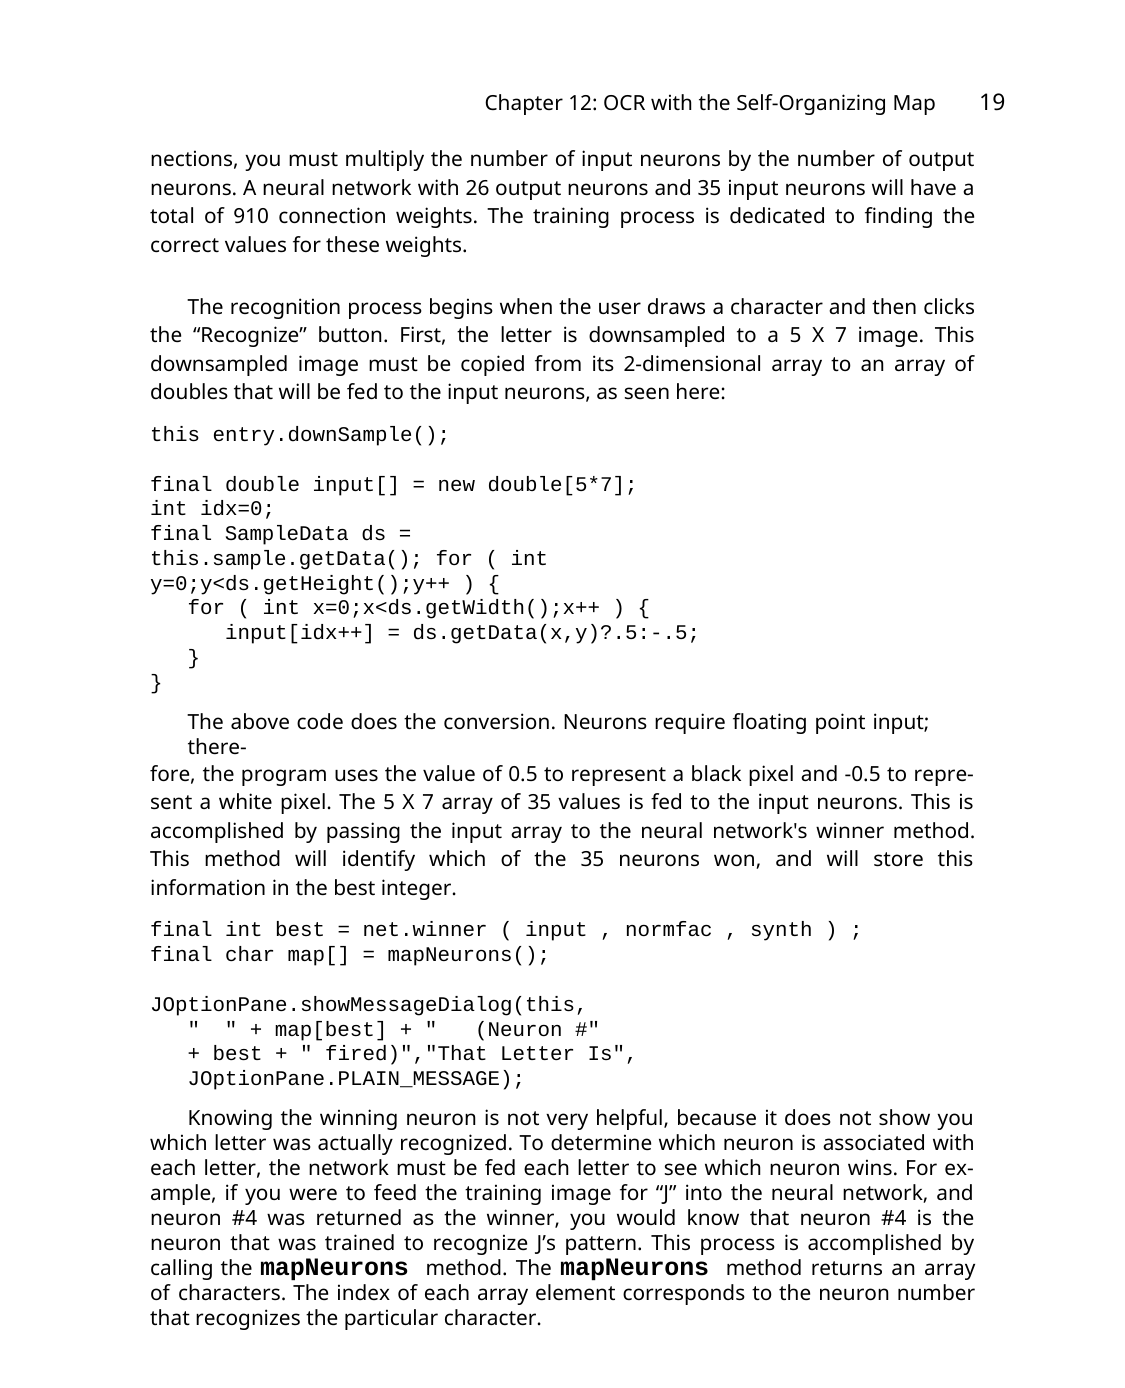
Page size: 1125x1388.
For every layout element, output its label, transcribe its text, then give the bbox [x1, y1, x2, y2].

text Knowing the winning neuron is not very helpful, because it does not show you which letter was actually recognized. To determine which neuron is associated with each letter, the network must be fed each letter to see which neuron wins. For ex- ample, if you were to feed the training image for “J” into the neural network, and neuron #4 was returned as the winner, you would know that neuron #4 is the neuron that was trained to recognize J’s pattern. This process is accomplished by calling the mapNeurons method. The mapNeurons method returns an array of characters. The index of each array element corresponds to the neuron number that recognizes the particular character. [150, 1105, 975, 1330]
text JOptionPane.showMessageDialog(this, " " + map[best] + " (Neuron #" [150, 994, 600, 1042]
text The recognition process begins when the user draws a character and then clicks the “Recognize” button. First, the letter is downsampled to a 5 X 7 image. This downsampled image must be copied from its 2-dimensional array to an array of doubles that will be fed to the input neurons, as seen here: [150, 292, 975, 406]
text } [150, 672, 987, 696]
text final double input[] = new double[5*7]; int idx=0; [150, 474, 658, 522]
text + best + " fired)","That Letter Is", JOptionPane.PLAIN_MESSAGE); [187, 1043, 695, 1092]
text final int best = net.winner ( input , normfac , synth ) ; final char map[] = mapNeurons(); [150, 919, 870, 968]
text fore, the program uses the value of 0.5 to represent a black pixel and -0.5 to repre- sent a white pixel. The 5 X 7 array of 35 values is fed to the input neurons. This is accomplished by passing the input array to the neural network's winner method. This method will identify which of the 35 neurons won, and will store this information in the best integer. [150, 759, 975, 901]
text } [187, 647, 987, 671]
text this entry.downSample(); [150, 424, 987, 447]
text final SampleData ds = this.sample.getData(); for ( int y=0;y<ds.getHeight();y++ ) { [150, 523, 695, 596]
text The above code does the conversion. Neurons require floating point input; there- [187, 709, 987, 759]
text for ( int x=0;x<ds.getWidth();x++ ) { input[idx++] = ds.getData(x,y)?.5:-.5; [187, 598, 748, 646]
text nections, you must multiply the number of input neurons by the number of output neurons. A neural network with 26 output neurons and 35 input neurons will have a total of 910 connection weights. The training process is dedicated to finding the correct values for these weights. [150, 144, 975, 258]
